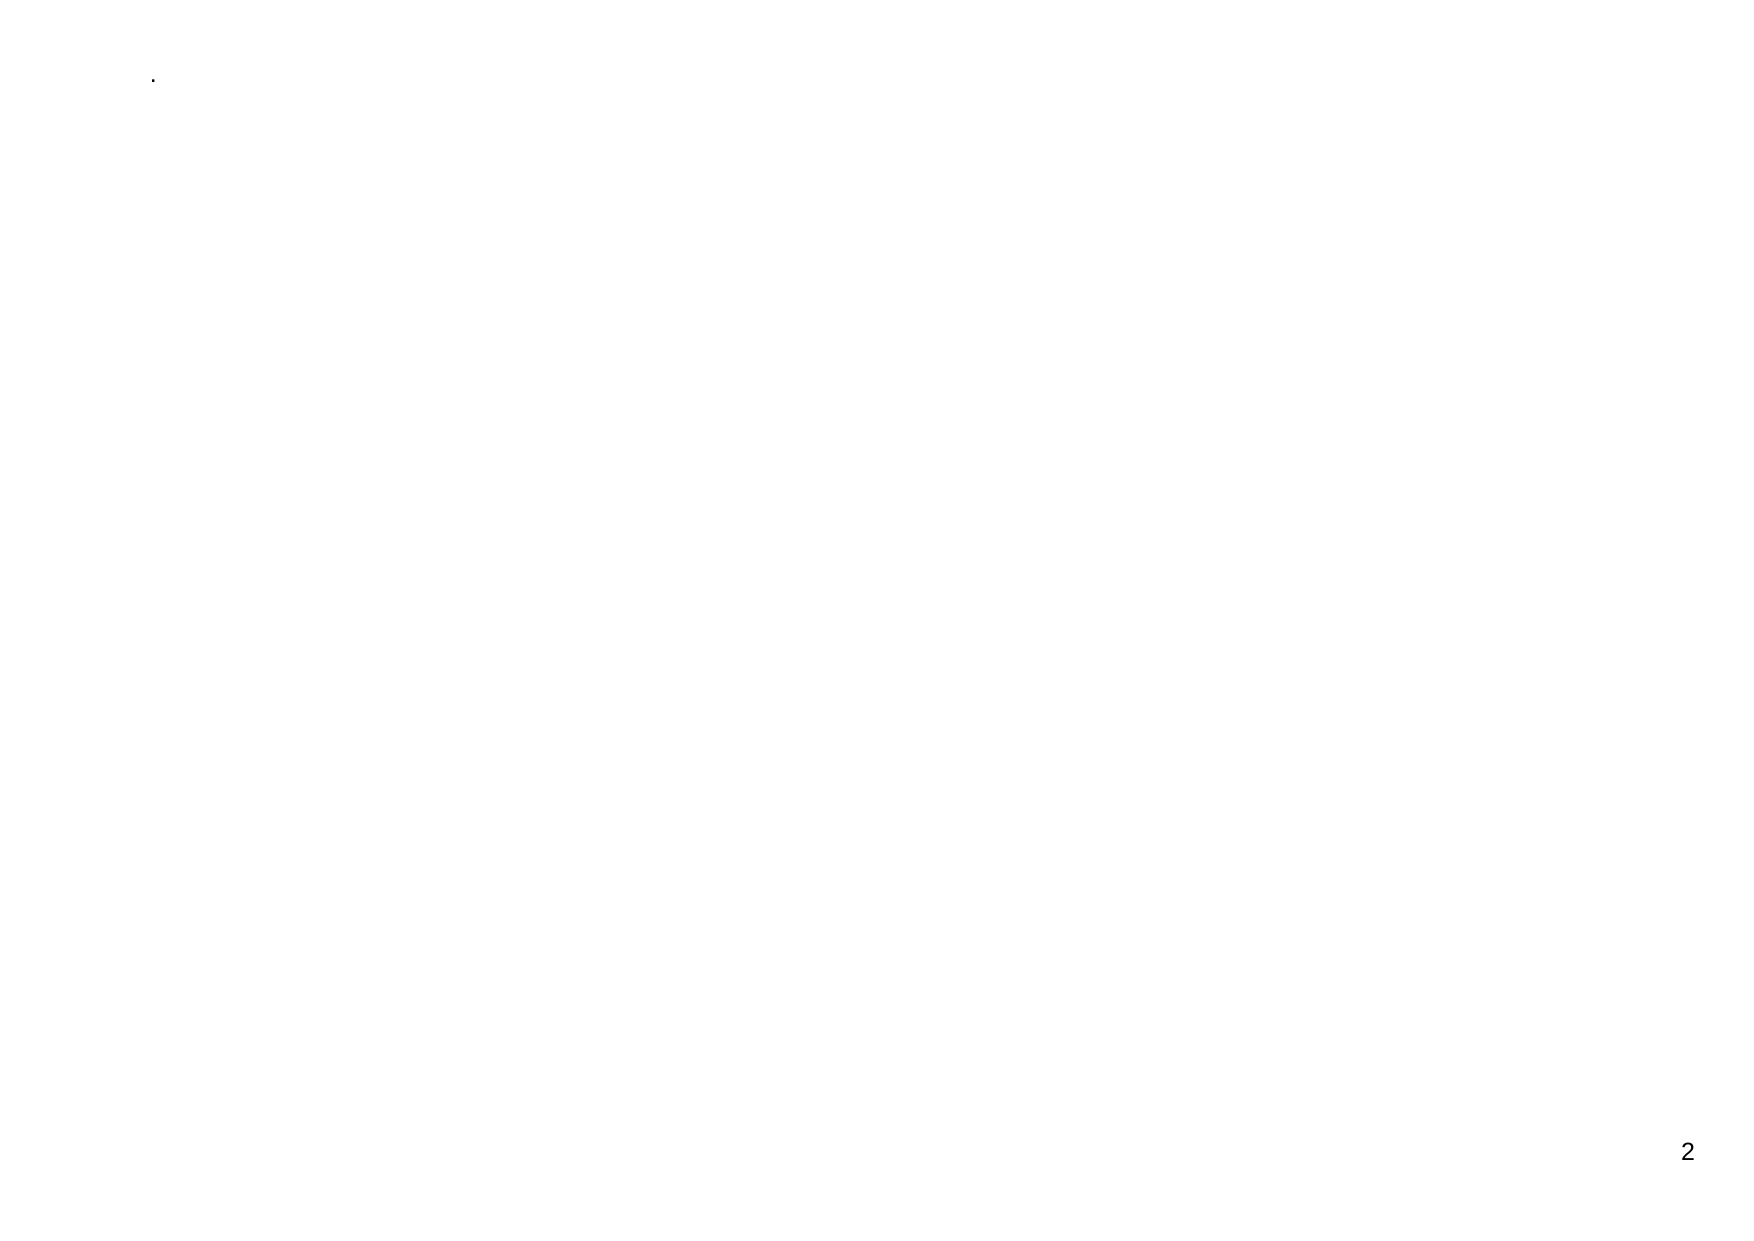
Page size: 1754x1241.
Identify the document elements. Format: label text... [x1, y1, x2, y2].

text . [149, 59, 1695, 88]
